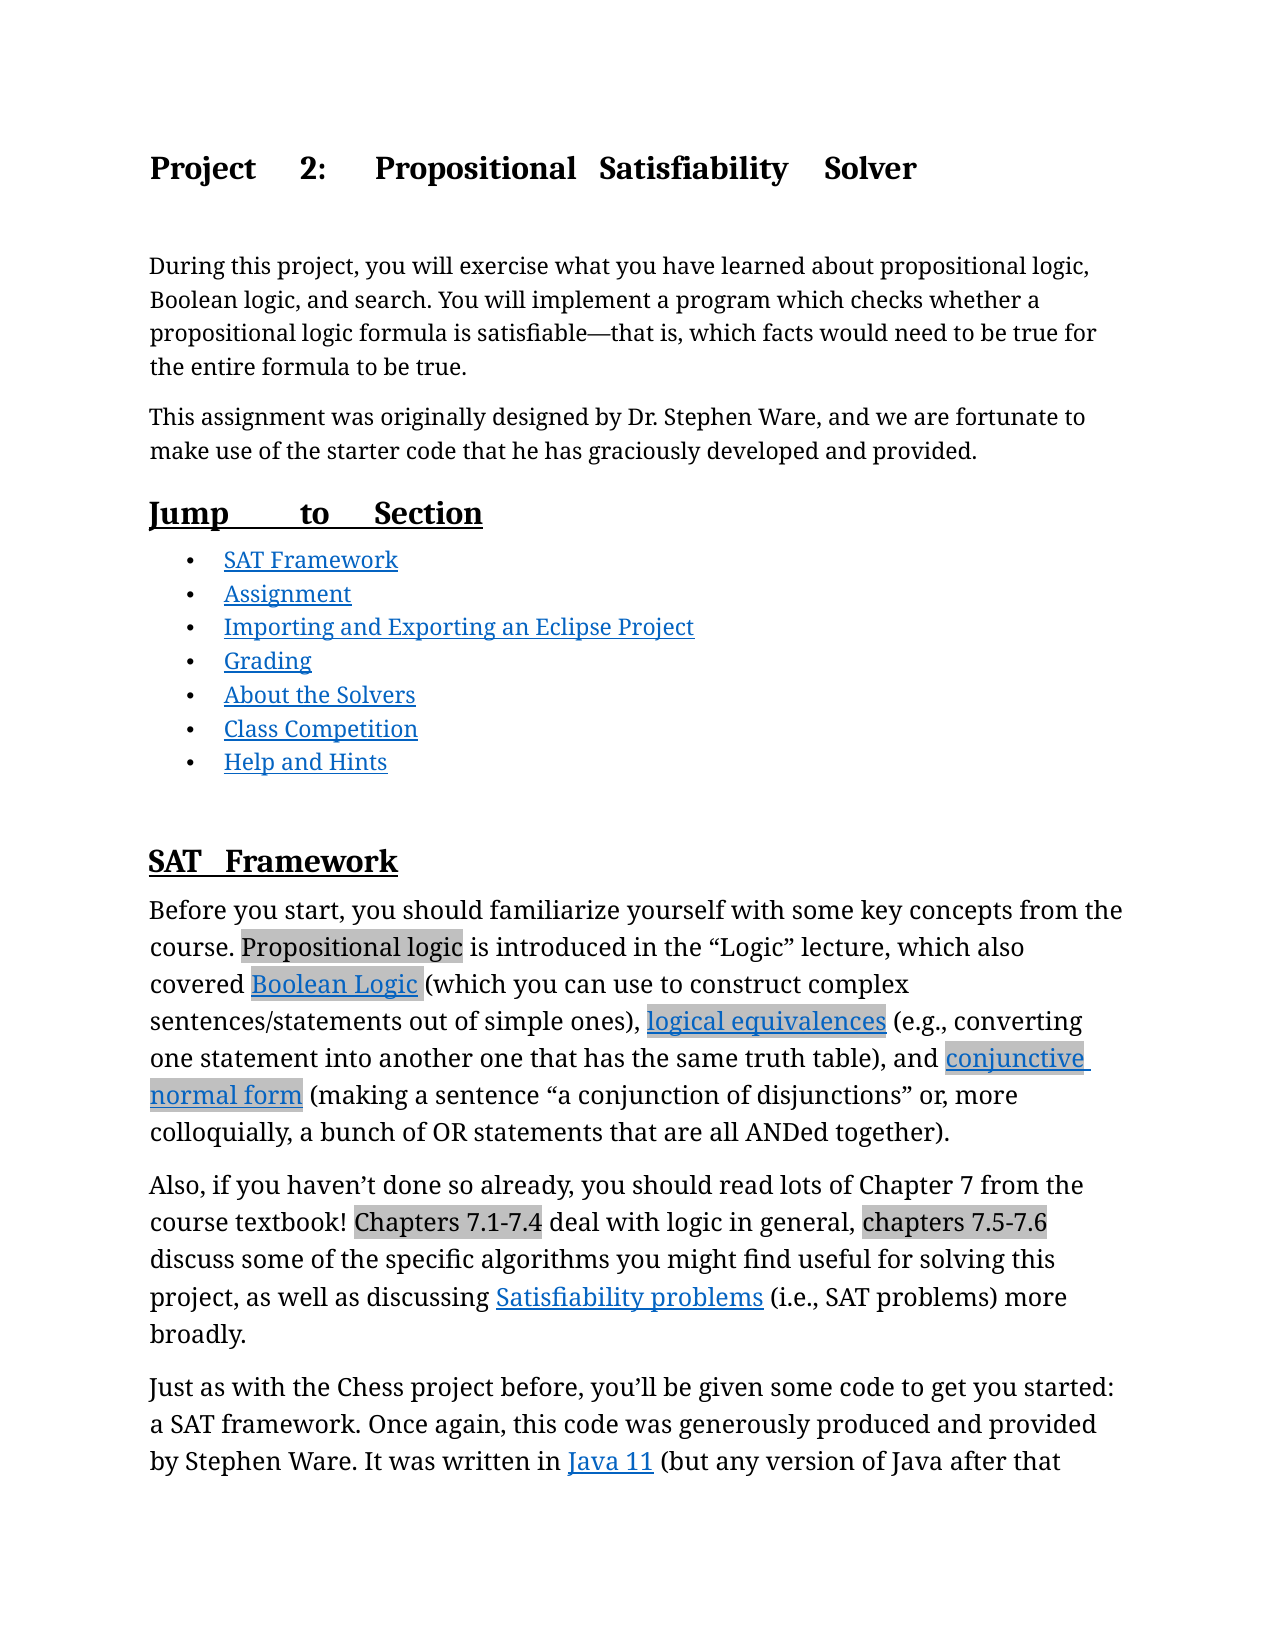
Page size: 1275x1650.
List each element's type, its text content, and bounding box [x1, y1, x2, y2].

list Grading [186, 645, 1137, 676]
list Assignment [186, 578, 1137, 609]
text Also, if you haven’t done so already, you should read lots of Chapter 7 from the course textbook! Chapters 7.1-7.4 deal with logic in general, chapters 7.5-7.6 discuss some of the specific algorithms you might find useful for solving this project, as well as discussing Satisfiability problems (i.e., SAT problems) more broadly. [148, 1168, 1125, 1350]
list Importing and Exporting an Eclipse Project [186, 611, 1137, 643]
subtitle SAT Framework [148, 843, 1130, 881]
subtitle Jump to Section [148, 494, 1130, 533]
text Project 2: Propositional Satisfiability Solver [150, 150, 1137, 188]
list SAT Framework [186, 544, 1137, 575]
list Class Competition [186, 713, 1137, 744]
list Help and Hints [186, 746, 1137, 778]
list About the Solvers [186, 679, 1137, 710]
text During this project, you will exercise what you have learned about propositional logic, Boolean logic, and search. You will implement a program which checks whether a propositional logic formula is satisfiable—that is, which facts would need to be true for the entire formula to be true. [148, 250, 1125, 382]
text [148, 1369, 1125, 1478]
text Before you start, you should familiarize yourself with some key concepts from the course. Propositional logic is introduced in the “Logic” lecture, which also covered Boolean Logic (which you can use to construct complex sentences/statements out of simple ones), logical equivalences (e.g., converting one statement into another one that has the same truth table), and conjunctive normal form (making a sentence “a conjunction of disjunctions” or, more colloquially, a bunch of OR statements that are all ANDed together). [148, 892, 1125, 1149]
text This assignment was originally designed by Dr. Stephen Ware, and we are fortunate to make use of the starter code that he has graciously developed and provided. [148, 401, 1125, 466]
